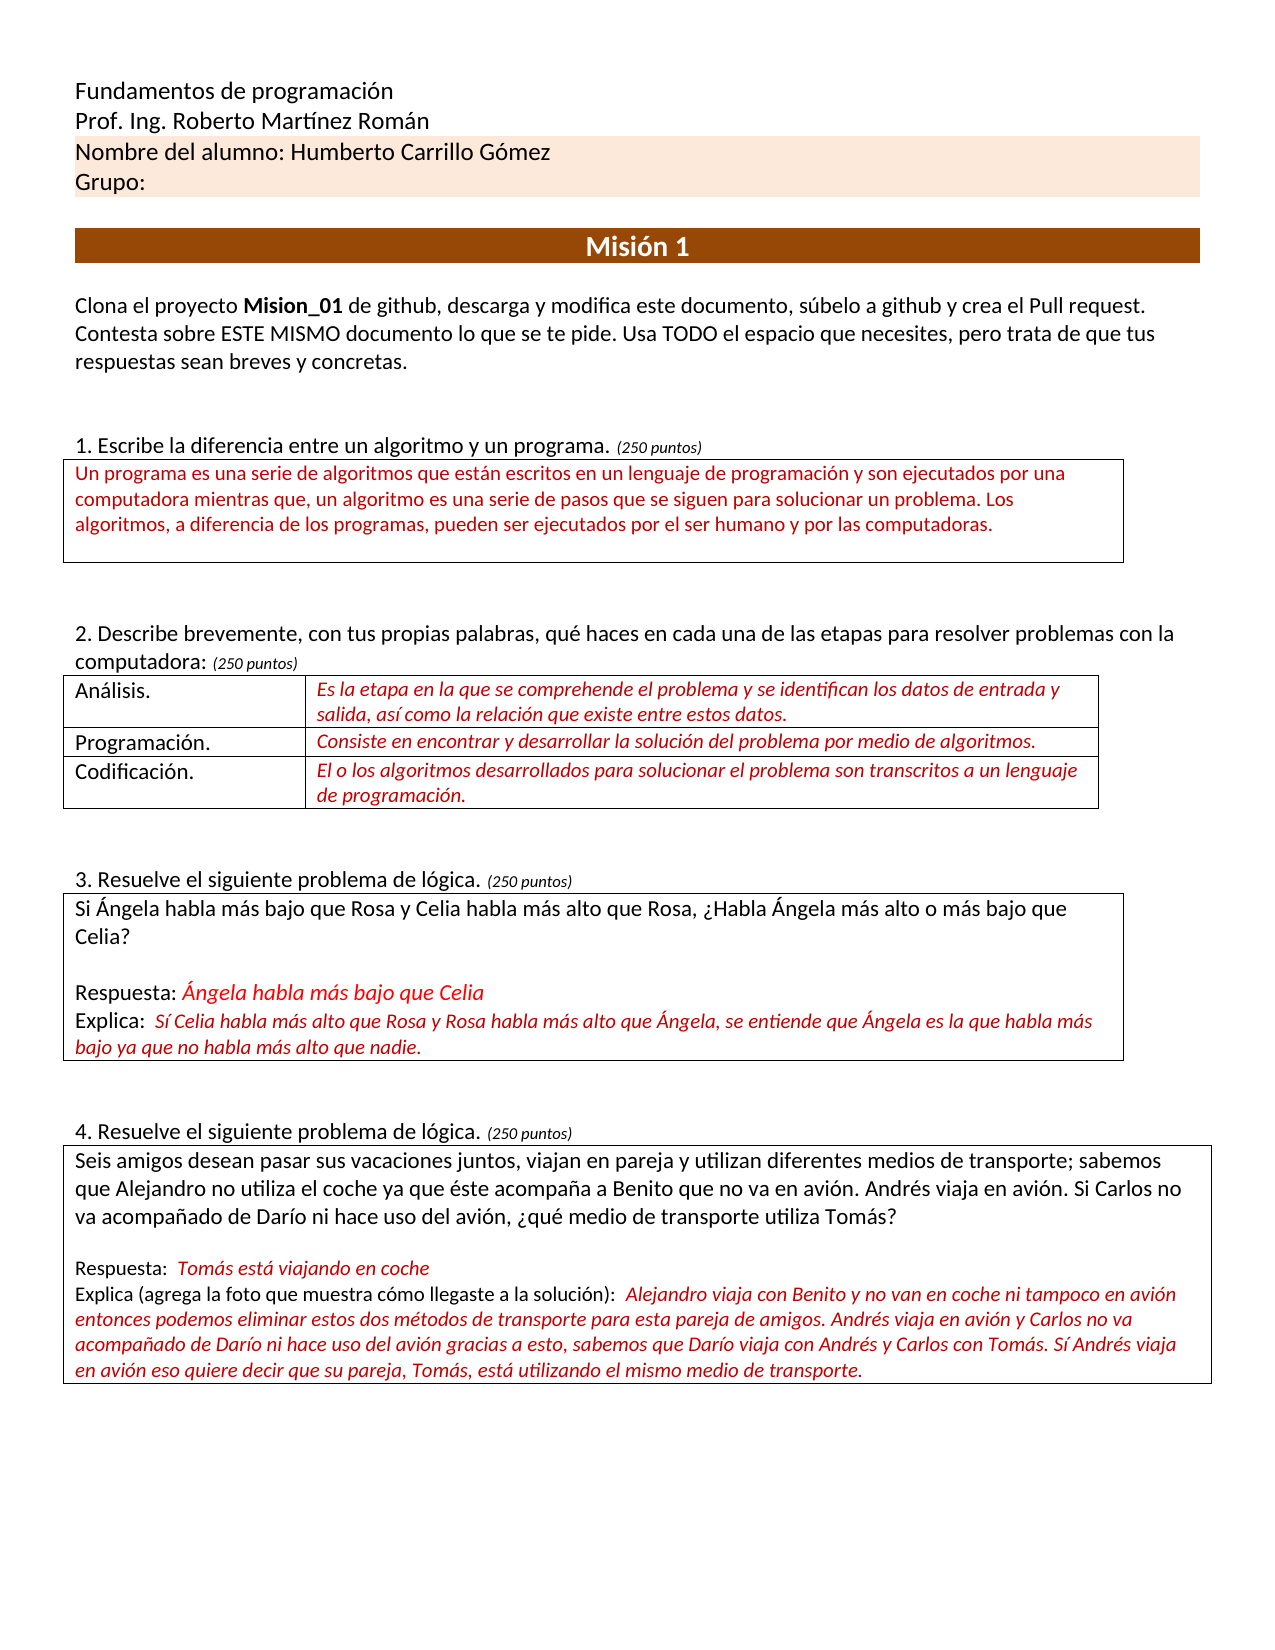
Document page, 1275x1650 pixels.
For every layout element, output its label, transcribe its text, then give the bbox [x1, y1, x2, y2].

table_header Un programa es una serie de algoritmos que están escritos en un lenguaje de programación y son ejecutados por una computadora mientras que, un algoritmo es una serie de pasos que se siguen para solucionar un problema. Los algoritmos, a diferencia de los programas, pueden ser ejecutados por el ser humano y por las computadoras. [64, 460, 1123, 562]
text 2. Describe brevemente, con tus propias palabras, qué haces en cada una de las etapas para resolver problemas con la computadora: (250 puntos) [75, 619, 1200, 675]
text Nombre del alumno: Humberto Carrillo Gómez [75, 136, 1200, 167]
text Clona el proyecto Mision_01 de github, descarga y modifica este documento, súbelo a github y crea el Pull request. Contesta sobre ESTE MISMO documento lo que se te pide. Usa TODO el espacio que necesites, pero trata de que tus respuestas sean breves y concretas. [75, 291, 1200, 375]
table_header Si Ángela habla más bajo que Rosa y Celia habla más alto que Rosa, ¿Habla Ángela más alto o más bajo que Celia? Respuesta: Ángela habla más bajo que Celia Explica: Sí Celia habla más alto que Rosa y Rosa habla más alto que Ángela, se entiende que Ángela es la que habla más bajo ya que no habla más alto que nadie. [64, 894, 1123, 1060]
table_header Análisis. [64, 676, 305, 727]
text 4. Resuelve el siguiente problema de lógica. (250 puntos) [75, 1117, 1200, 1145]
table_cell Codificación. [64, 757, 305, 808]
table_header Es la etapa en la que se comprehende el problema y se identifican los datos de entrada y salida, así como la relación que existe entre estos datos. [306, 676, 1098, 727]
table_cell El o los algoritmos desarrollados para solucionar el problema son transcritos a un lenguaje de programación. [306, 757, 1098, 808]
text Fundamentos de programación [75, 75, 1200, 106]
table_cell Programación. [64, 728, 305, 756]
text Grupo: [75, 167, 1200, 197]
text Prof. Ing. Roberto Martínez Román [75, 106, 1200, 136]
text Misión 1 [75, 228, 1200, 263]
table_cell Consiste en encontrar y desarrollar la solución del problema por medio de algoritmos. [306, 728, 1098, 756]
text 3. Resuelve el siguiente problema de lógica. (250 puntos) [75, 865, 1200, 893]
text 1. Escribe la diferencia entre un algoritmo y un programa. (250 puntos) [75, 431, 1200, 459]
